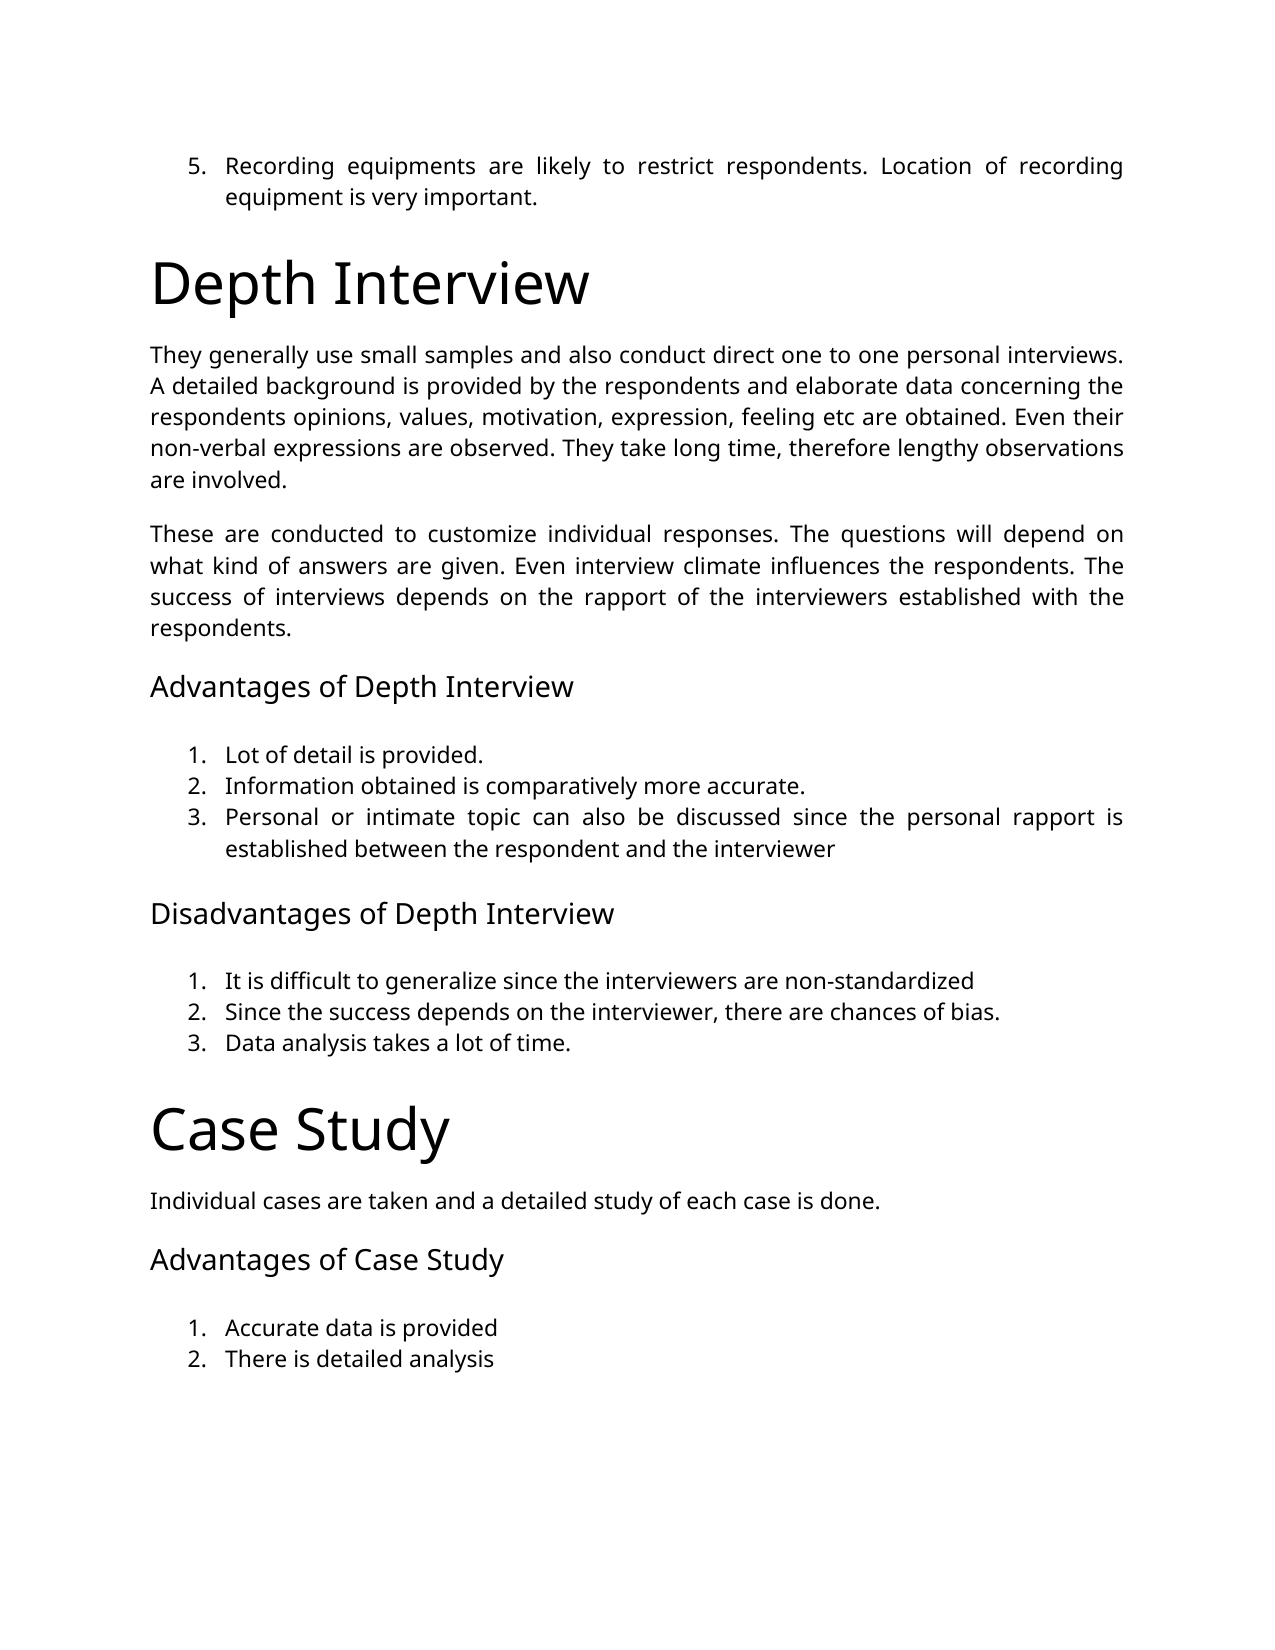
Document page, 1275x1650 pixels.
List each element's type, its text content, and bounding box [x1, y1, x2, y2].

subtitle Advantages of Depth Interview [150, 667, 1125, 706]
text Individual cases are taken and a detailed study of each case is done. [150, 1185, 1125, 1216]
text These are conducted to customize individual responses. The questions will depend on what kind of answers are given. Even interview climate influences the respondents. The success of interviews depends on the rapport of the interviewers established with the respondents. [150, 518, 1125, 643]
subtitle Disadvantages of Depth Interview [150, 893, 1125, 933]
list Information obtained is comparatively more accurate. [187, 770, 1125, 801]
list Lot of detail is provided. [187, 739, 1125, 770]
list Accurate data is provided [187, 1311, 1125, 1343]
list It is difficult to generalize since the interviewers are non-standardized [187, 965, 1125, 996]
list Data analysis takes a lot of time. [187, 1027, 1125, 1059]
subtitle Advantages of Case Study [150, 1239, 1125, 1279]
text They generally use small samples and also conduct direct one to one personal interviews. A detailed background is provided by the respondents and elaborate data concerning the respondents opinions, values, motivation, expression, feeling etc are obtained. Even their non-verbal expressions are observed. They take long time, therefore lengthy observations are involved. [150, 339, 1125, 495]
list There is detailed analysis [187, 1343, 1125, 1374]
subtitle Depth Interview [150, 242, 1125, 321]
list Personal or intimate topic can also be discussed since the personal rapport is established between the respondent and the interviewer [187, 801, 1125, 864]
subtitle Case Study [150, 1088, 1125, 1167]
list Recording equipments are likely to restrict respondents. Location of recording equipment is very important. [187, 150, 1125, 212]
list Since the success depends on the interviewer, there are chances of bias. [187, 996, 1125, 1027]
